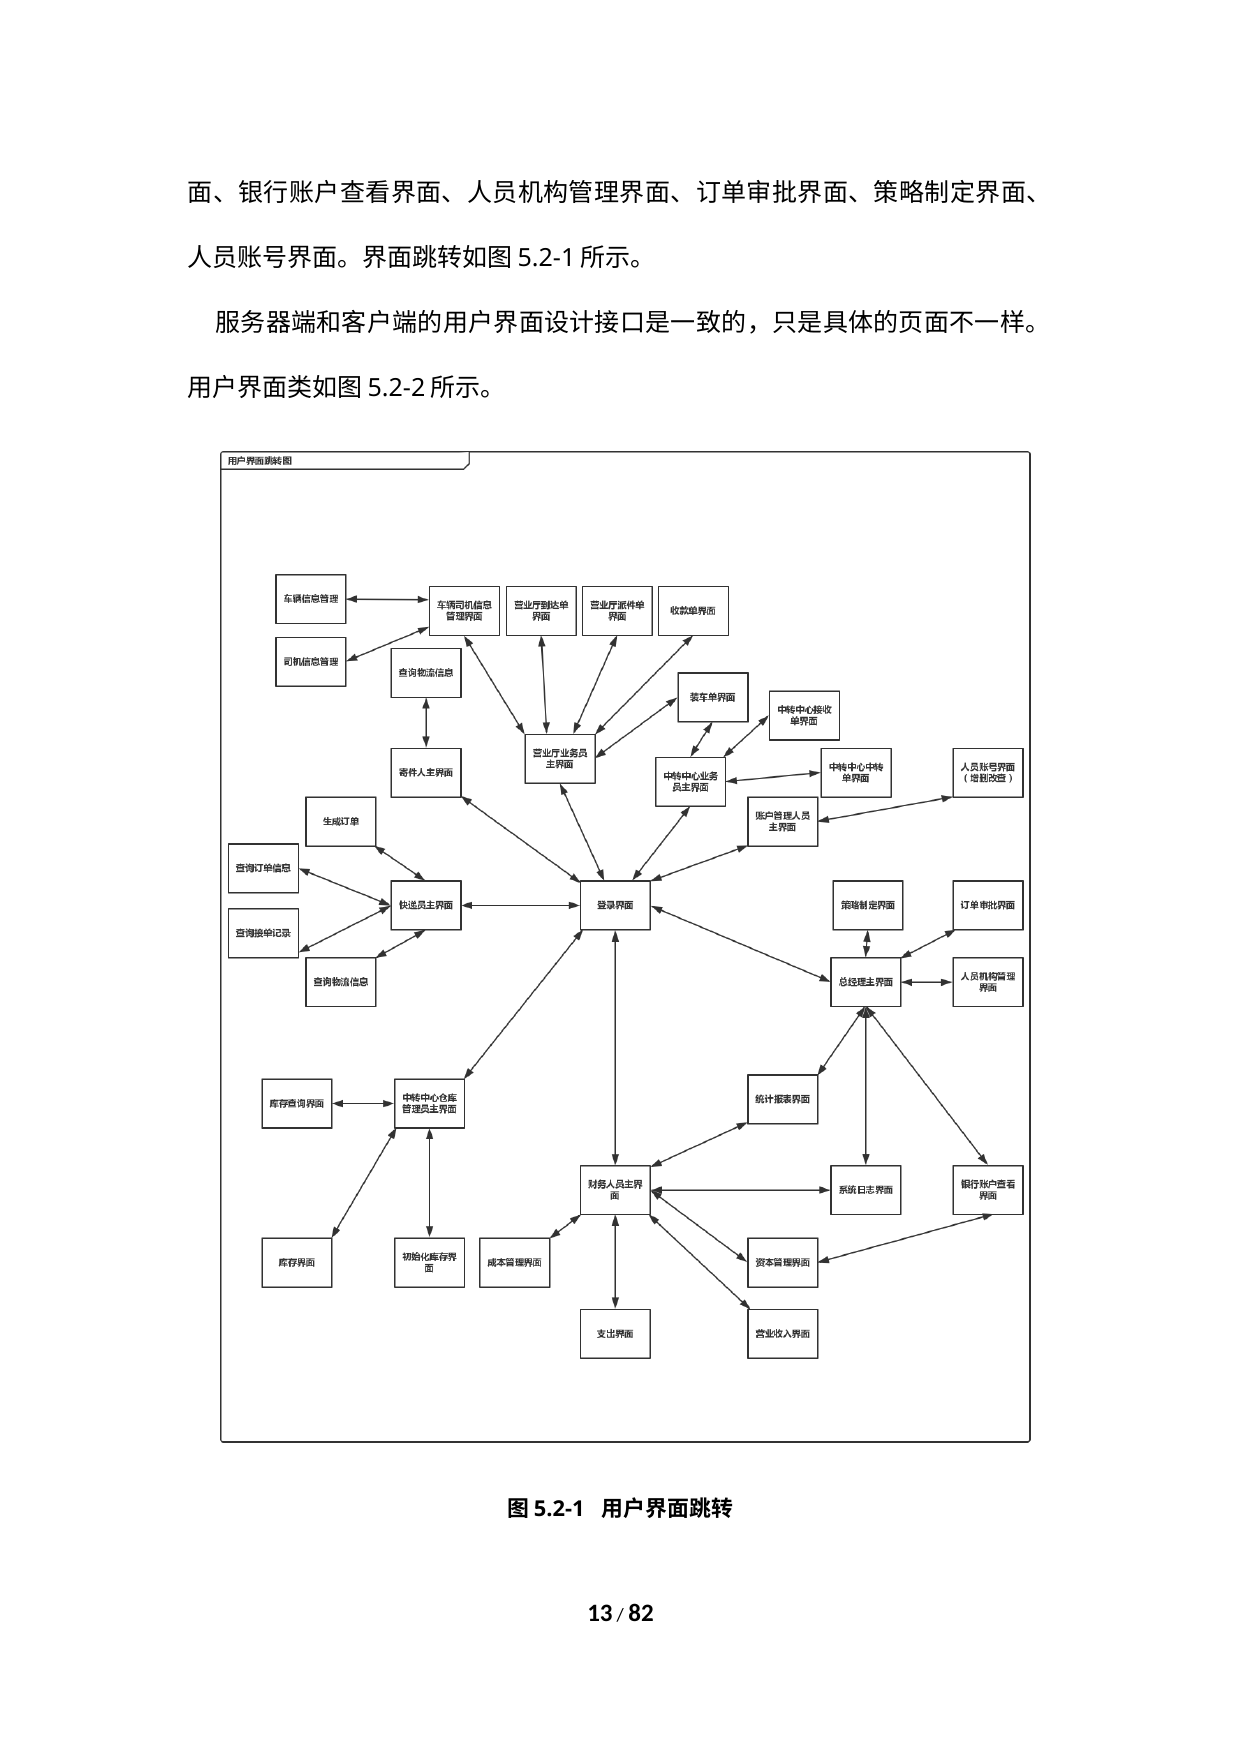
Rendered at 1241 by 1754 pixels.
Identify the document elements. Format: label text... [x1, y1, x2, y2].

text 图5.2-1 用户界面跳转 [187, 1491, 1053, 1523]
picture [187, 418, 1052, 1464]
text 服务器端和客户端的用户界面设计接口是一致的，只是具体的页面不一样。用户界面类如图5.2-2所示。 [187, 288, 1053, 418]
